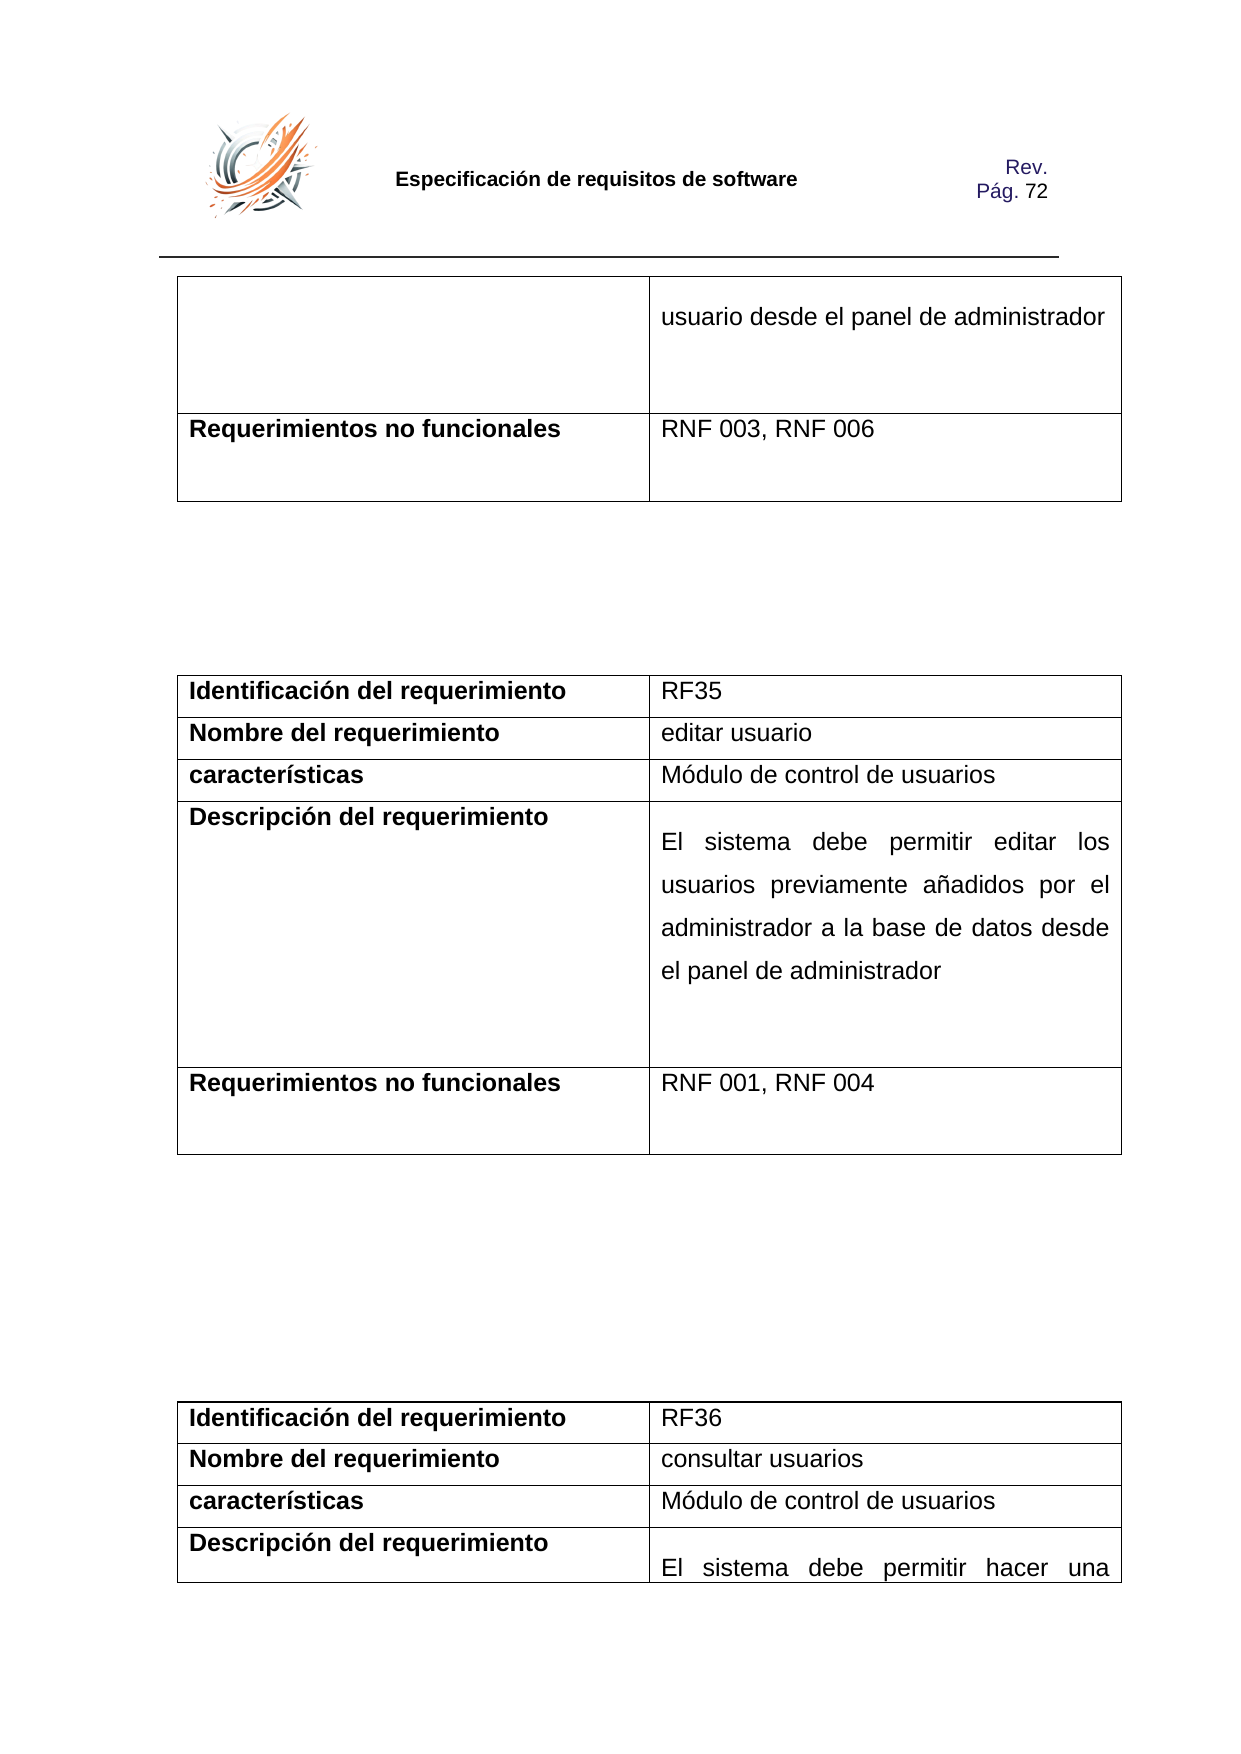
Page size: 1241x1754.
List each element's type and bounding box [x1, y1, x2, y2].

picture [177, 87, 333, 245]
